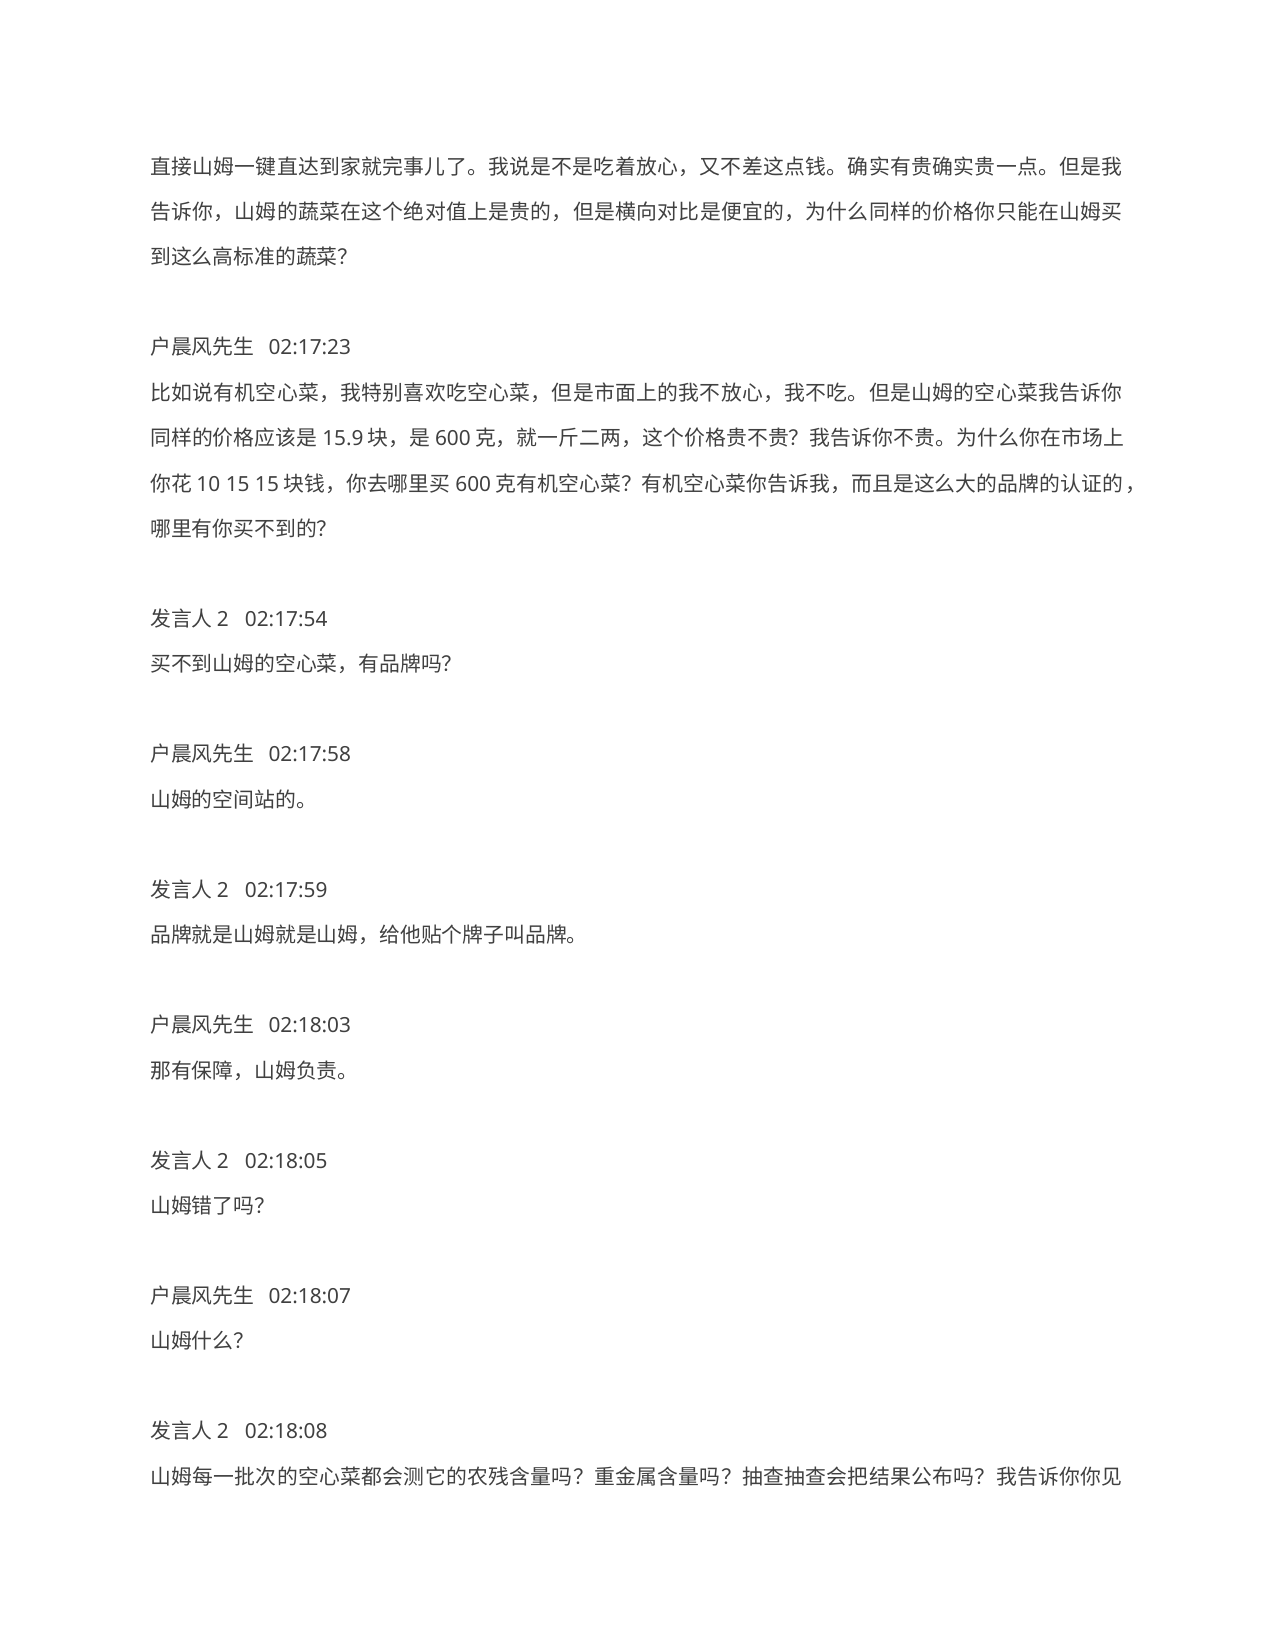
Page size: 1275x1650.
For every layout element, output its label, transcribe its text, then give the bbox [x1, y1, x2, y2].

text 户晨风先生 02:17:58 [150, 738, 1125, 768]
text 山姆什么？ [150, 1325, 1125, 1355]
text 发言人2 02:17:54 [150, 602, 1125, 632]
text 买不到山姆的空心菜，有品牌吗？ [150, 648, 1125, 678]
text 发言人2 02:18:05 [150, 1144, 1125, 1174]
text 户晨风先生 02:18:07 [150, 1279, 1125, 1309]
text 品牌就是山姆就是山姆，给他贴个牌子叫品牌。 [150, 918, 1125, 949]
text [150, 1460, 1125, 1490]
text 发言人2 02:17:59 [150, 873, 1125, 903]
text 山姆的空间站的。 [150, 783, 1125, 813]
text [150, 150, 1125, 271]
text 山姆错了吗？ [150, 1189, 1125, 1219]
text 户晨风先生 02:17:23 [150, 331, 1125, 361]
text 户晨风先生 02:18:03 [150, 1008, 1125, 1039]
text 那有保障，山姆负责。 [150, 1054, 1125, 1084]
text 发言人2 02:18:08 [150, 1415, 1125, 1445]
text 比如说有机空心菜，我特别喜欢吃空心菜，但是市面上的我不放心，我不吃。但是山姆的空心菜我告诉你同样的价格应该是15.9块，是600克，就一斤二两，这个价格贵不贵？我告诉你不贵。为什么你在市场上你花10 15 15块钱，你去哪里买600克有机空心菜？有机空心菜你告诉我，而且是这么大的品牌的认证的，哪里有你买不到的？ [150, 376, 1125, 542]
